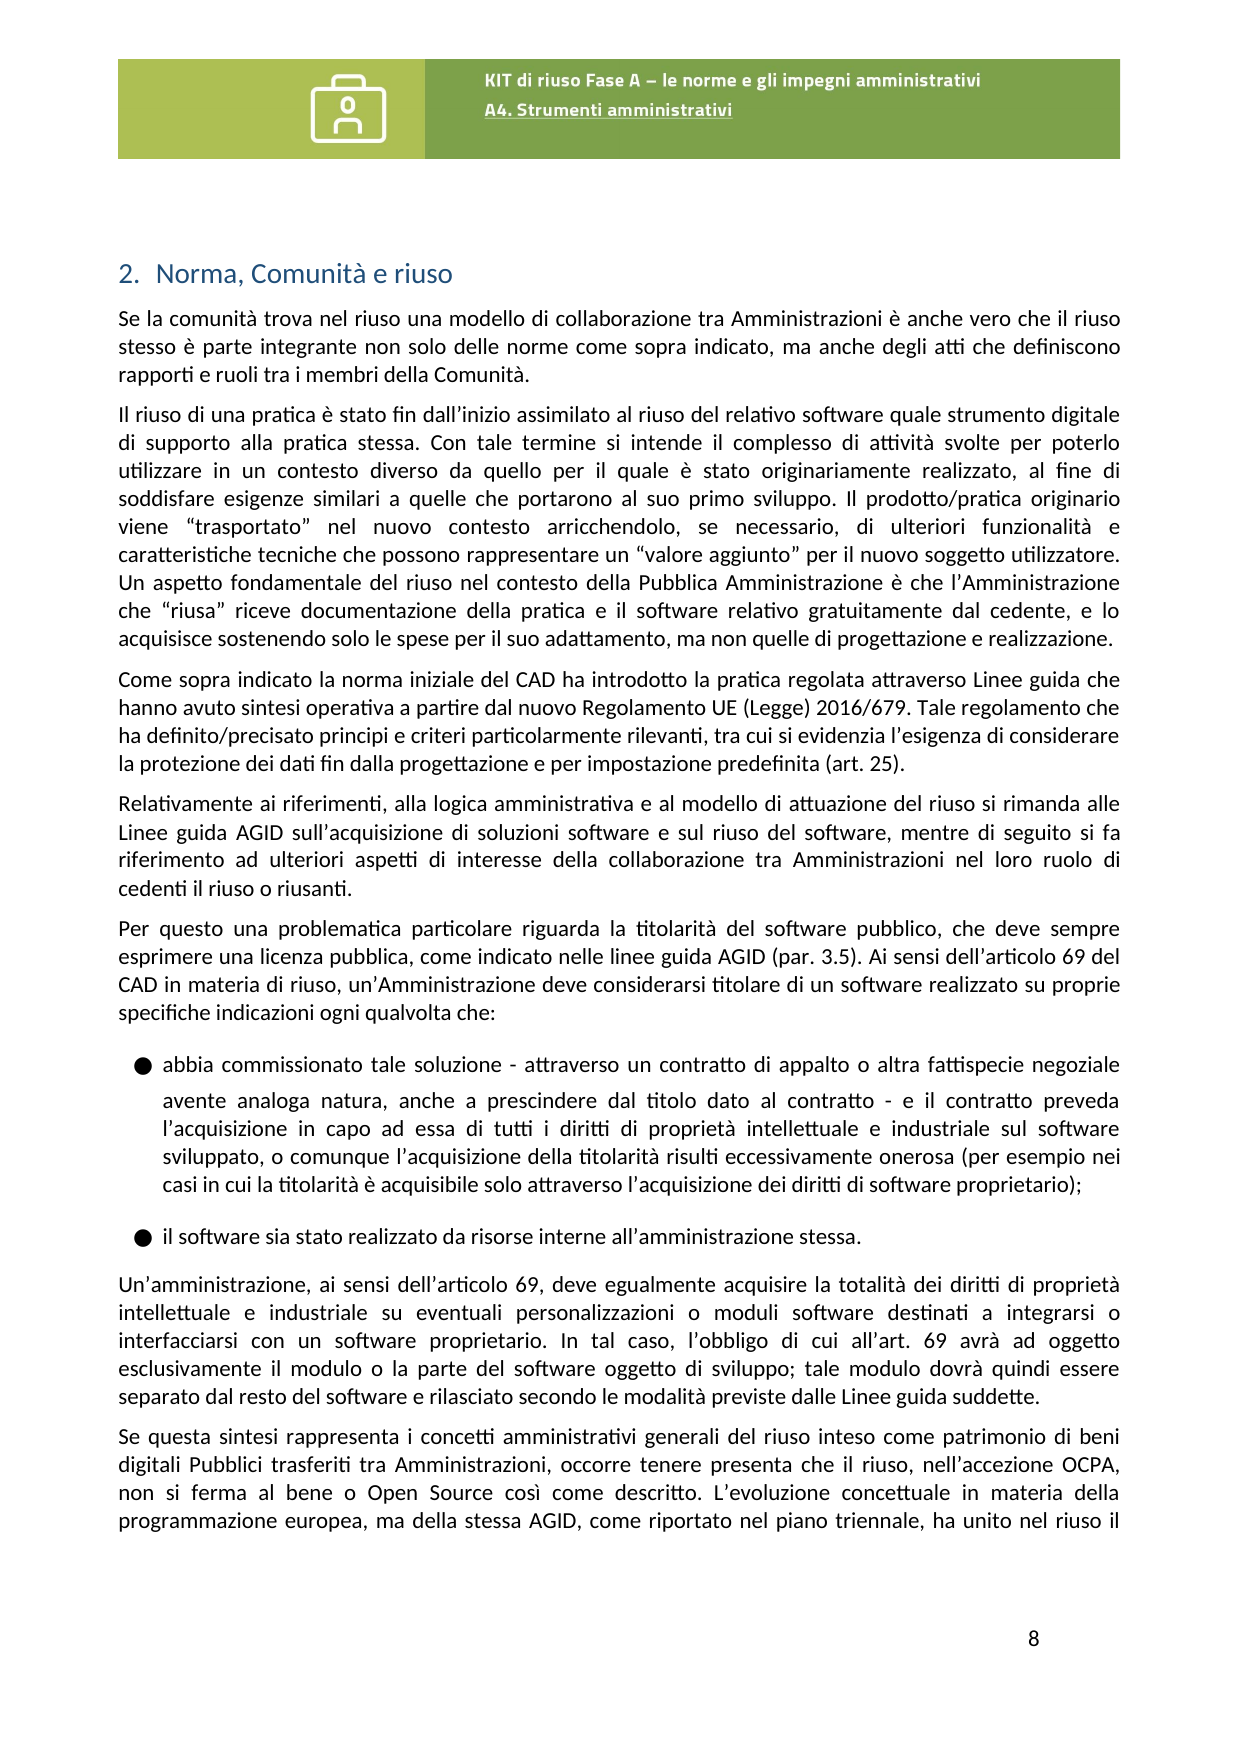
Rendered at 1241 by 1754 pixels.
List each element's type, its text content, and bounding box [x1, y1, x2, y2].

text Relativamente ai riferimenti, alla logica amministrativa e al modello di attuazione del riuso si rimanda alle Linee guida AGID sull’acquisizione di soluzioni software e sul riuso del software, mentre di seguito si fa riferimento ad ulteriori aspetti di interesse della collaborazione tra Amministrazioni nel loro ruolo di cedenti il riuso o riusanti. [118, 789, 1122, 902]
list il software sia stato realizzato da risorse interne all’amministrazione stessa. [133, 1210, 1122, 1257]
subtitle Norma, Comunità e riuso [118, 256, 1122, 291]
list abbia commissionato tale soluzione - attraverso un contratto di appalto o altra fattispecie negoziale avente analoga natura, anche a prescindere dal titolo dato al contratto - e il contratto preveda l’acquisizione in capo ad essa di tutti i diritti di proprietà intellettuale e industriale sul software sviluppato, o comunque l’acquisizione della titolarità risulti eccessivamente onerosa (per esempio nei casi in cui la titolarità è acquisibile solo attraverso l’acquisizione dei diritti di software proprietario); [133, 1039, 1122, 1198]
text Per questo una problematica particolare riguarda la titolarità del software pubblico, che deve sempre esprimere una licenza pubblica, come indicato nelle linee guida AGID (par. 3.5). Ai sensi dell’articolo 69 del CAD in materia di riuso, un’Amministrazione deve considerarsi titolare di un software realizzato su proprie specifiche indicazioni ogni qualvolta che: [118, 914, 1122, 1026]
text Come sopra indicato la norma iniziale del CAD ha introdotto la pratica regolata attraverso Linee guida che hanno avuto sintesi operativa a partire dal nuovo Regolamento UE (Legge) 2016/679. Tale regolamento che ha definito/precisato principi e criteri particolarmente rilevanti, tra cui si evidenzia l’esigenza di considerare la protezione dei dati fin dalla progettazione e per impostazione predefinita (art. 25). [118, 665, 1122, 777]
text Se la comunità trova nel riuso una modello di collaborazione tra Amministrazioni è anche vero che il riuso stesso è parte integrante non solo delle norme come sopra indicato, ma anche degli atti che definiscono rapporti e ruoli tra i membri della Comunità. [118, 304, 1122, 388]
picture [118, 59, 1121, 159]
text Il riuso di una pratica è stato fin dall’inizio assimilato al riuso del relativo software quale strumento digitale di supporto alla pratica stessa. Con tale termine si intende il complesso di attività svolte per poterlo utilizzare in un contesto diverso da quello per il quale è stato originariamente realizzato, al fine di soddisfare esigenze similari a quelle che portarono al suo primo sviluppo. Il prodotto/pratica originario viene “trasportato” nel nuovo contesto arricchendolo, se necessario, di ulteriori funzionalità e caratteristiche tecniche che possono rappresentare un “valore aggiunto” per il nuovo soggetto utilizzatore. Un aspetto fondamentale del riuso nel contesto della Pubblica Amministrazione è che l’Amministrazione che “riusa” riceve documentazione della pratica e il software relativo gratuitamente dal cedente, e lo acquisisce sostenendo solo le spese per il suo adattamento, ma non quelle di progettazione e realizzazione. [118, 400, 1122, 652]
text Un’amministrazione, ai sensi dell’articolo 69, deve egualmente acquisire la totalità dei diritti di proprietà intellettuale e industriale su eventuali personalizzazioni o moduli software destinati a integrarsi o interfacciarsi con un software proprietario. In tal caso, l’obbligo di cui all’art. 69 avrà ad oggetto esclusivamente il modulo o la parte del software oggetto di sviluppo; tale modulo dovrà quindi essere separato dal resto del software e rilasciato secondo le modalità previste dalle Linee guida suddette. [118, 1270, 1122, 1410]
